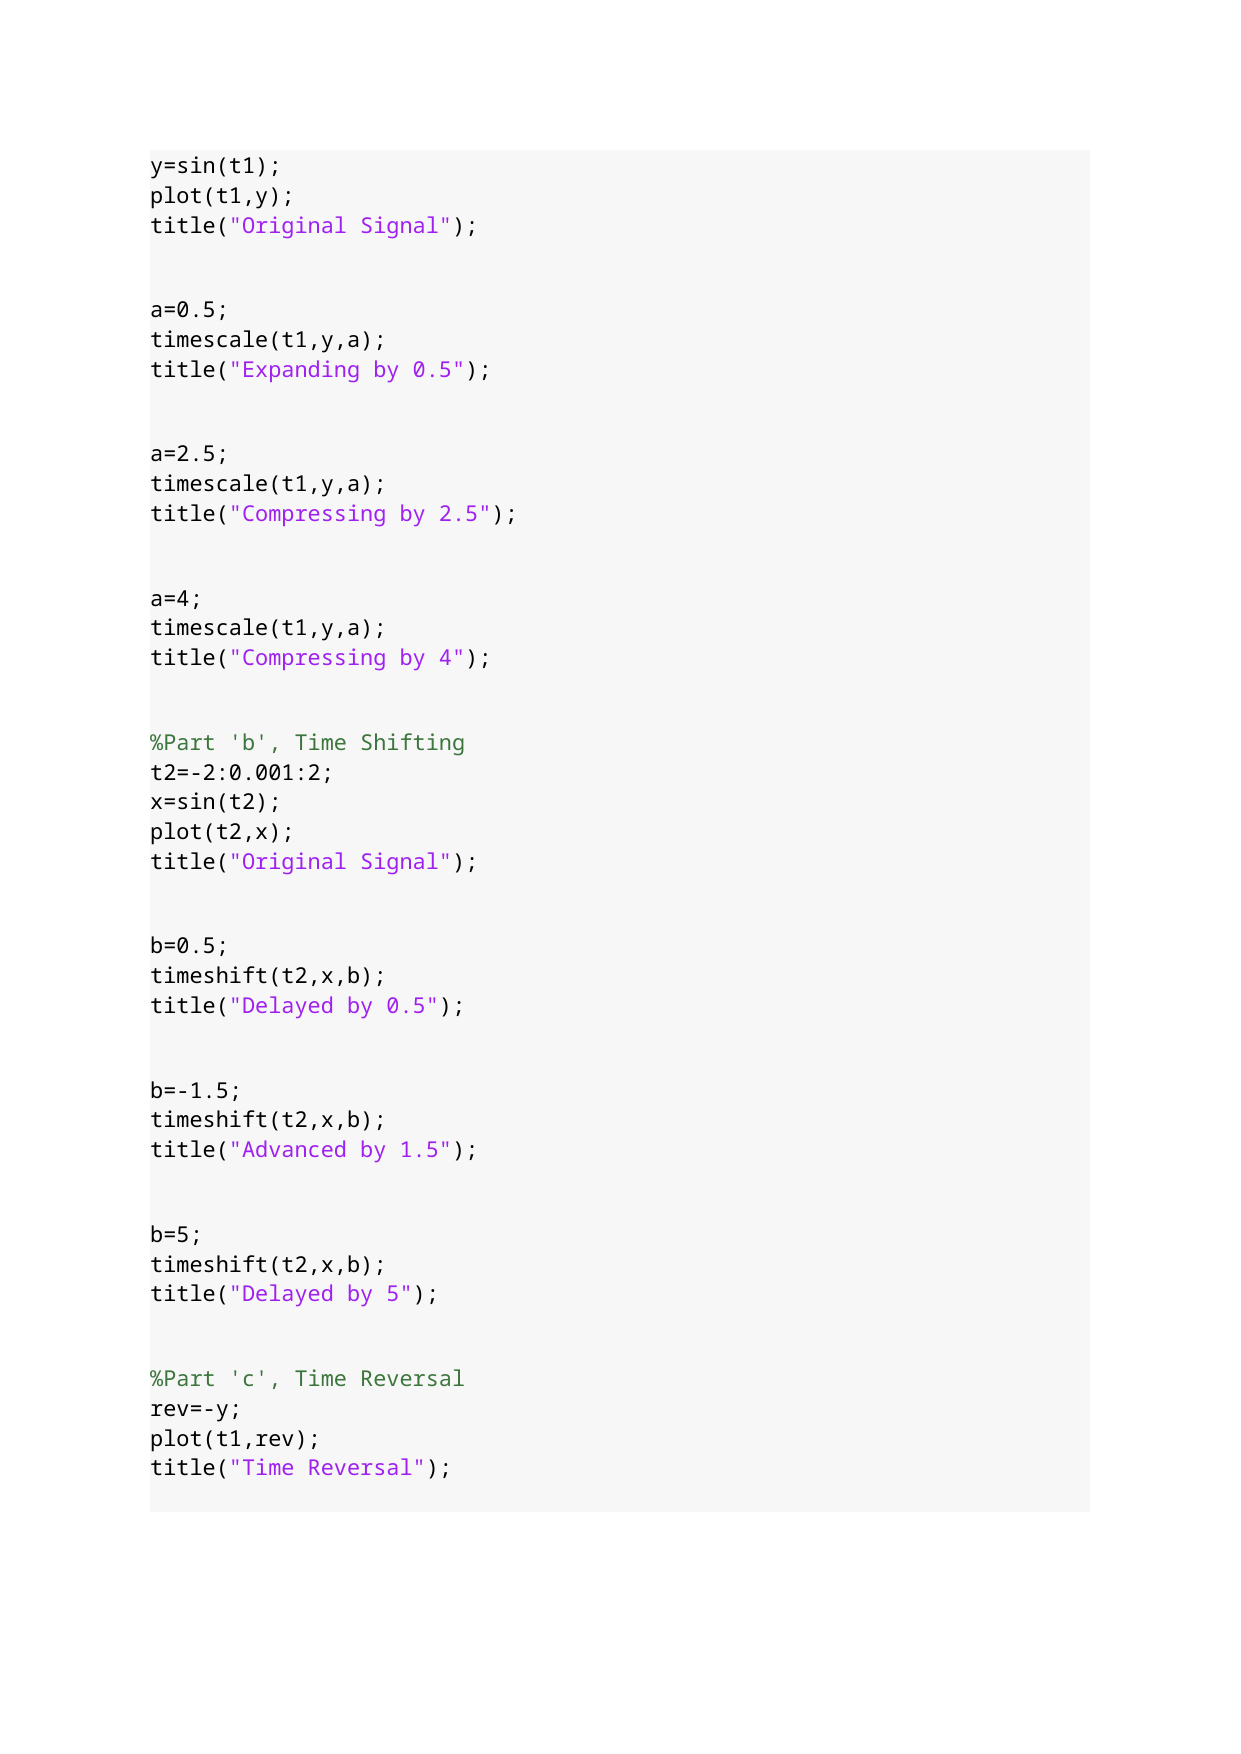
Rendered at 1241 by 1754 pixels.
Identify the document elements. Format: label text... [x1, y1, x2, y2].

text timescale(t1,y,a); [150, 612, 1090, 642]
text timescale(t1,y,a); [150, 468, 1090, 498]
text a=0.5; [150, 294, 1090, 324]
text rev=-y; [150, 1393, 1090, 1422]
text title("Advanced by 1.5"); [150, 1134, 1090, 1164]
text t2=-2:0.001:2; [150, 756, 1090, 786]
text title("Expanding by 0.5"); [150, 354, 1090, 383]
text a=2.5; [150, 438, 1090, 468]
text b=0.5; [150, 930, 1090, 960]
text plot(t2,x); [150, 816, 1090, 846]
text title("Time Reversal"); [150, 1452, 1090, 1482]
text x=sin(t2); [150, 786, 1090, 816]
text title("Delayed by 0.5"); [150, 990, 1090, 1020]
text %Part 'b', Time Shifting [150, 727, 1090, 756]
text title("Delayed by 5"); [150, 1278, 1090, 1308]
text title("Original Signal"); [150, 209, 1090, 239]
text title("Original Signal"); [150, 846, 1090, 876]
text %Part 'c', Time Reversal [150, 1363, 1090, 1393]
text b=-1.5; [150, 1074, 1090, 1104]
text timeshift(t2,x,b); [150, 1248, 1090, 1278]
text b=5; [150, 1219, 1090, 1248]
text plot(t1,rev); [150, 1422, 1090, 1452]
text a=4; [150, 582, 1090, 612]
text timeshift(t2,x,b); [150, 1104, 1090, 1134]
text plot(t1,y); [150, 180, 1090, 209]
text timescale(t1,y,a); [150, 324, 1090, 354]
text title("Compressing by 4"); [150, 642, 1090, 672]
text y=sin(t1); [150, 150, 1090, 180]
text title("Compressing by 2.5"); [150, 498, 1090, 528]
text timeshift(t2,x,b); [150, 960, 1090, 990]
